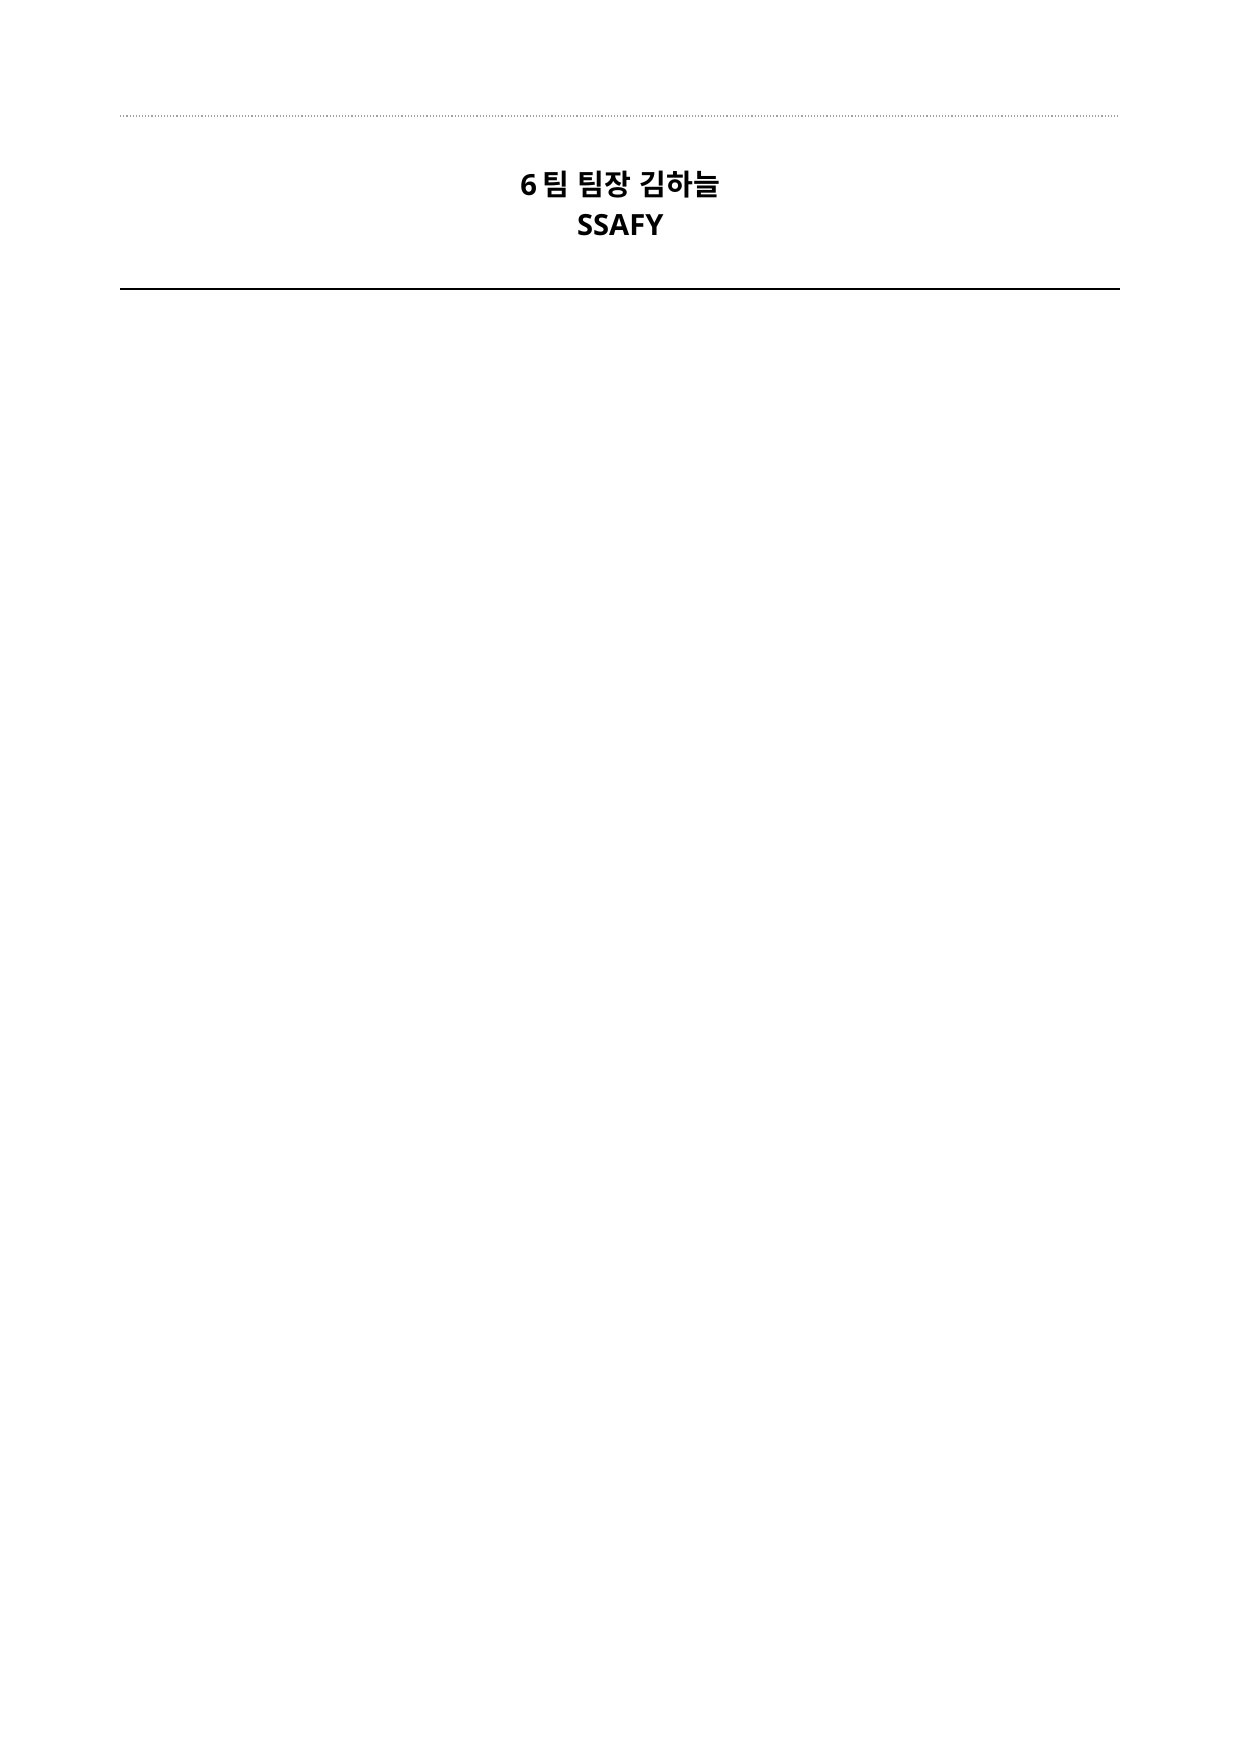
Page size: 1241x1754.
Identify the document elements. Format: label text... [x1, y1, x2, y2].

table_cell 6팀 팀장 김하늘 SSAFY [120, 115, 1120, 288]
